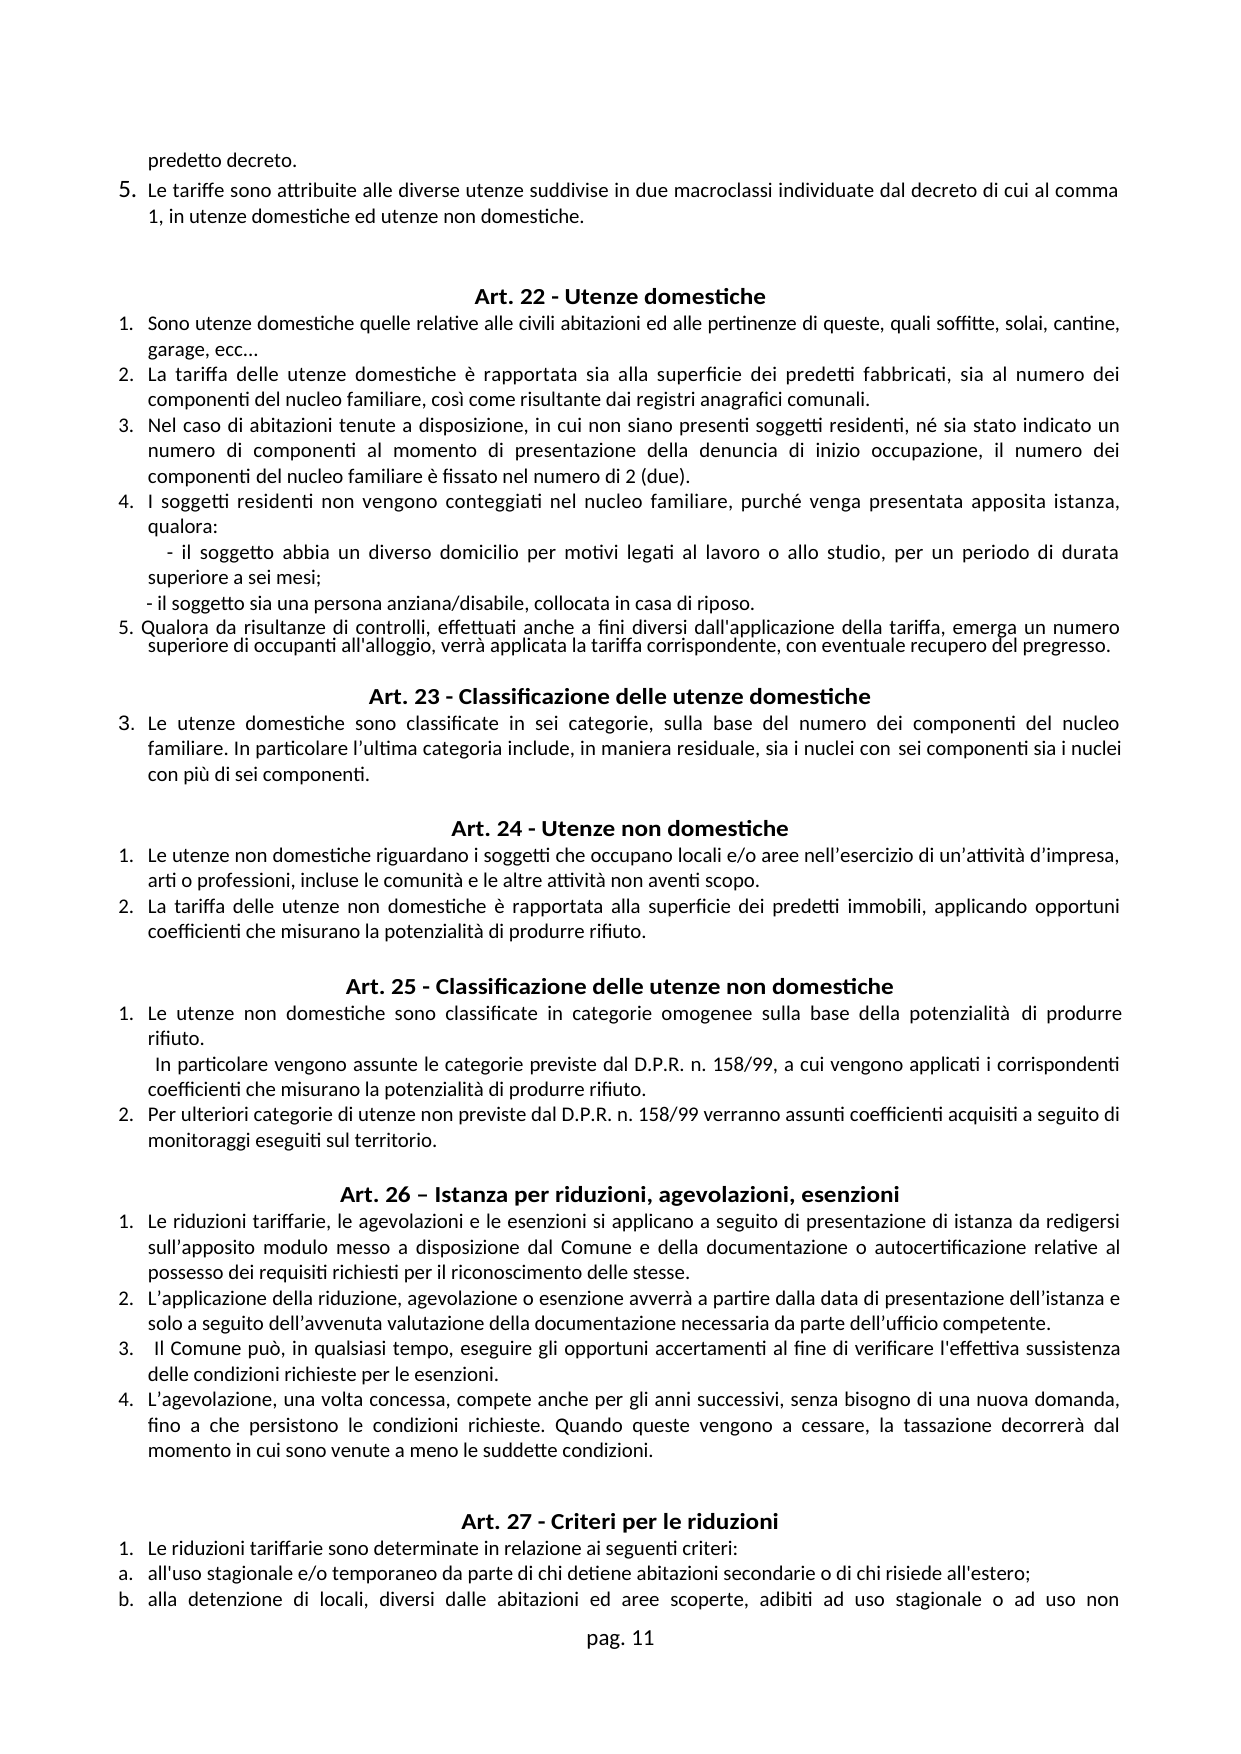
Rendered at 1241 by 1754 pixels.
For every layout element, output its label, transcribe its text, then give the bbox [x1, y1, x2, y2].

title Art. 22 - Utenze domestiche [118, 282, 1122, 310]
title Art. 26 – Istanza per riduzioni, agevolazioni, esenzioni [118, 1181, 1122, 1208]
list Il Comune può, in qualsiasi tempo, eseguire gli opportuni accertamenti al fine di verificare l'effettiva sussistenza delle condizioni richieste per le esenzioni. [118, 1336, 1122, 1386]
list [118, 148, 1122, 173]
text 5. Qualora da risultanze di controlli, effettuati anche a fini diversi dall'applicazione della tariffa, emerga un numero superiore di occupanti all'alloggio, verrà applicata la tariffa corrispondente, con eventuale recupero del pregresso. [118, 619, 1122, 657]
list Le utenze non domestiche sono classificate in categorie omogenee sulla base della potenzialità di produrre rifiuto. [118, 1000, 1122, 1051]
list L’agevolazione, una volta concessa, compete anche per gli anni successivi, senza bisogno di una nuova domanda, fino a che persistono le condizioni richieste. Quando queste vengono a cessare, la tassazione decorrerà dal momento in cui sono venute a meno le suddette condizioni. [118, 1386, 1122, 1463]
text In particolare vengono assunte le categorie previste dal D.P.R. n. 158/99, a cui vengono applicati i corrispondenti coefficienti che misurano la potenzialità di produrre rifiuto. [118, 1051, 1122, 1102]
text - il soggetto abbia un diverso domicilio per motivi legati al lavoro o allo studio, per un periodo di durata superiore a sei mesi; [118, 539, 1122, 590]
list Le tariffe sono attribuite alle diverse utenze suddivise in due macroclassi individuate dal decreto di cui al comma 1, in utenze domestiche ed utenze non domestiche. [118, 173, 1122, 229]
title Art. 25 - Classificazione delle utenze non domestiche [118, 972, 1122, 1000]
title Art. 24 - Utenze non domestiche [118, 814, 1122, 842]
list La tariffa delle utenze domestiche è rapportata sia alla superficie dei predetti fabbricati, sia al numero dei componenti del nucleo familiare, così come risultante dai registri anagrafici comunali. [118, 361, 1122, 412]
list I soggetti residenti non vengono conteggiati nel nucleo familiare, purché venga presentata apposita istanza, qualora: [118, 488, 1122, 539]
list Per ulteriori categorie di utenze non previste dal D.P.R. n. 158/99 verranno assunti coefficienti acquisiti a seguito di monitoraggi eseguiti sul territorio. [118, 1102, 1122, 1152]
list Sono utenze domestiche quelle relative alle civili abitazioni ed alle pertinenze di queste, quali soffitte, solai, cantine, garage, ecc... [118, 310, 1122, 361]
list La tariffa delle utenze non domestiche è rapportata alla superficie dei predetti immobili, applicando opportuni coefficienti che misurano la potenzialità di produrre rifiuto. [118, 893, 1122, 944]
list Le utenze non domestiche riguardano i soggetti che occupano locali e/o aree nell’esercizio di un’attività d’impresa, arti o professioni, incluse le comunità e le altre attività non aventi scopo. [118, 842, 1122, 893]
list Nel caso di abitazioni tenute a disposizione, in cui non siano presenti soggetti residenti, né sia stato indicato un numero di componenti al momento di presentazione della denuncia di inizio occupazione, il numero dei componenti del nucleo familiare è fissato nel numero di 2 (due). [118, 412, 1122, 488]
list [118, 1586, 1122, 1611]
list all'uso stagionale e/o temporaneo da parte di chi detiene abitazioni secondarie o di chi risiede all'estero; [118, 1560, 1122, 1586]
title Art. 27 - Criteri per le riduzioni [118, 1507, 1122, 1535]
list Le utenze domestiche sono classificate in sei categorie, sulla base del numero dei componenti del nucleo familiare. In particolare l’ultima categoria include, in maniera residuale, sia i nuclei con sei componenti sia i nuclei con più di sei componenti. [118, 710, 1122, 786]
list Le riduzioni tariffarie, le agevolazioni e le esenzioni si applicano a seguito di presentazione di istanza da redigersi sull’apposito modulo messo a disposizione dal Comune e della documentazione o autocertificazione relative al possesso dei requisiti richiesti per il riconoscimento delle stesse. [118, 1208, 1122, 1285]
text - il soggetto sia una persona anziana/disabile, collocata in casa di riposo. [118, 590, 1122, 615]
title Art. 23 - Classificazione delle utenze domestiche [118, 682, 1122, 710]
list L’applicazione della riduzione, agevolazione o esenzione avverrà a partire dalla data di presentazione dell’istanza e solo a seguito dell’avvenuta valutazione della documentazione necessaria da parte dell’ufficio competente. [118, 1285, 1122, 1336]
list Le riduzioni tariffarie sono determinate in relazione ai seguenti criteri: [118, 1535, 1122, 1560]
